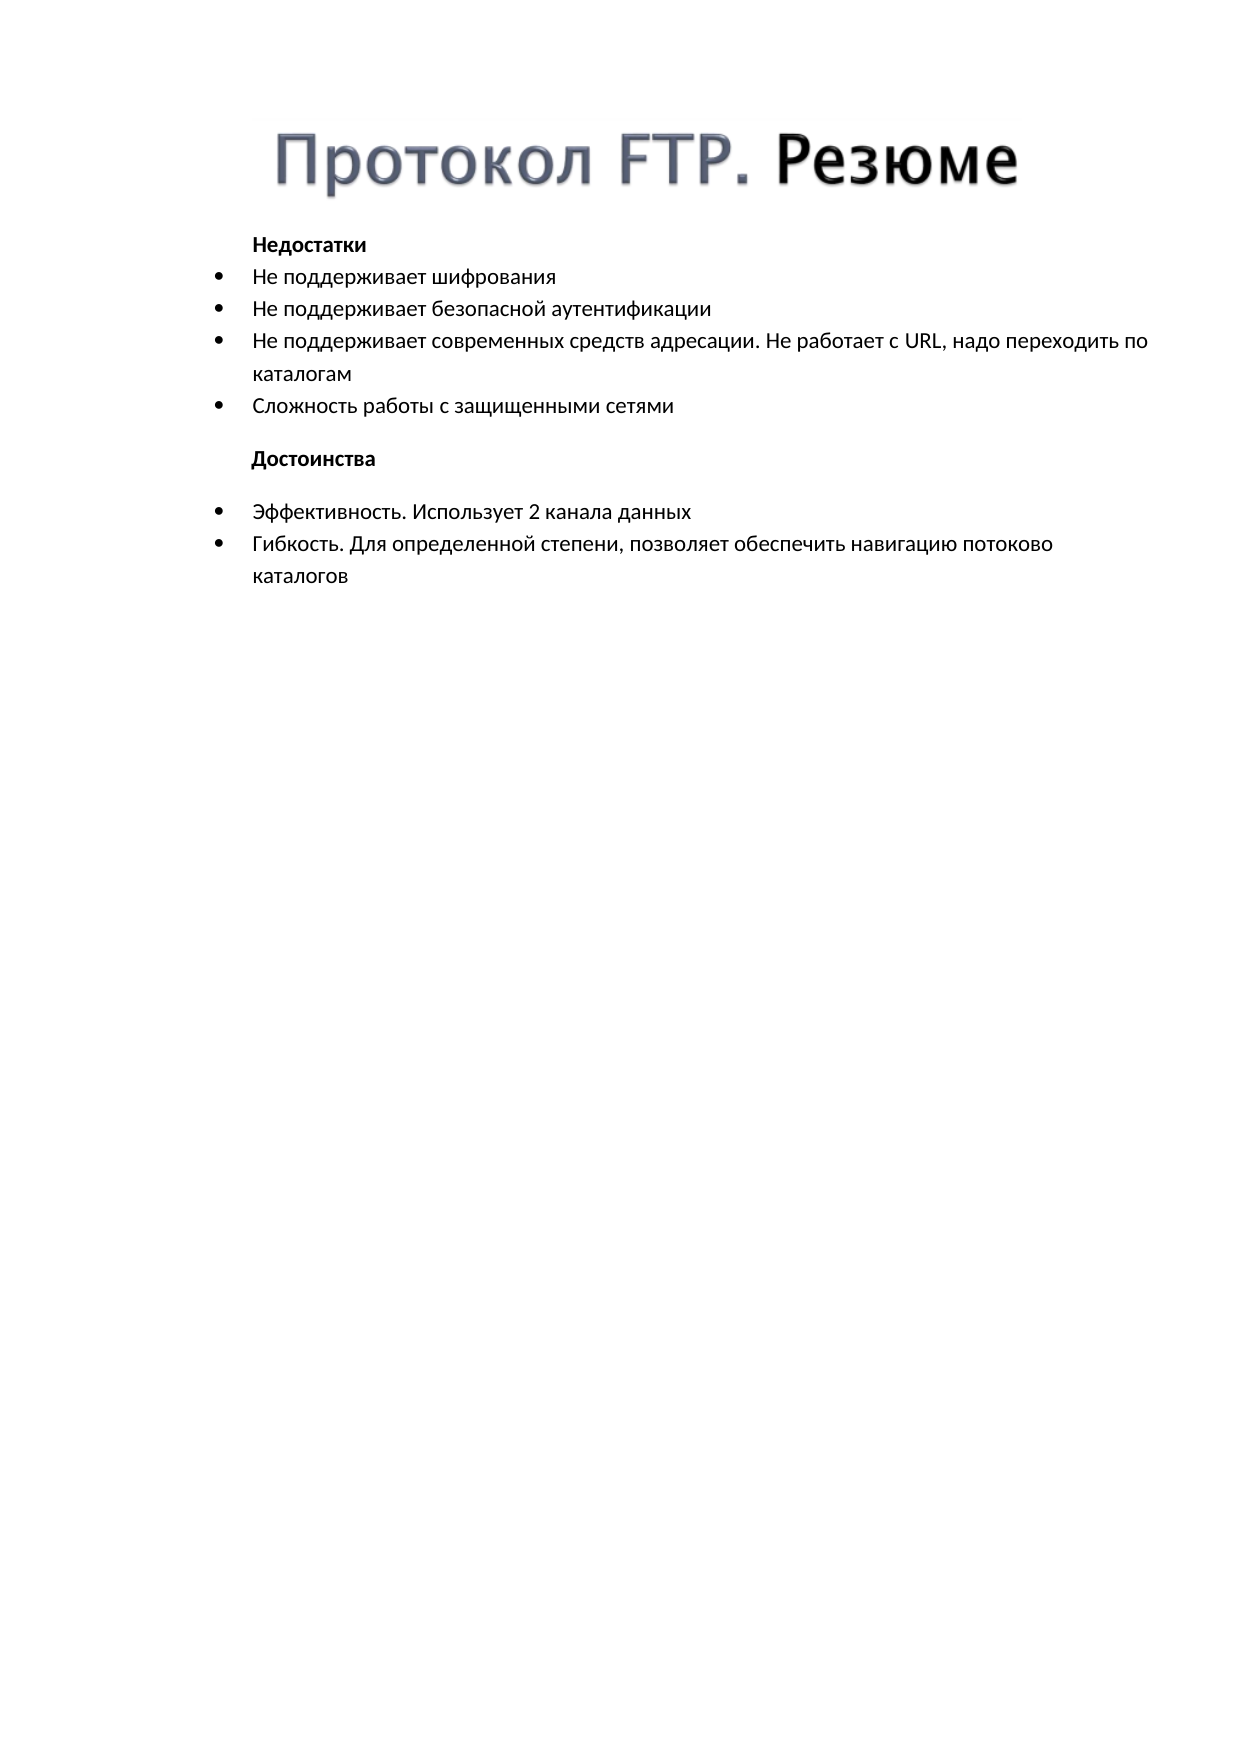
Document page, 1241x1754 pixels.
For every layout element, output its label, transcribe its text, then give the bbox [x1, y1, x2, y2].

list Сложность работы с защищенными сетями [215, 391, 1152, 419]
list Не поддерживает безопасной аутентификации [215, 294, 1152, 322]
text Достоинства [177, 444, 1152, 472]
list Недостатки [252, 230, 1152, 258]
list Не поддерживает шифрования [215, 262, 1152, 290]
list Эффективность. Использует 2 канала данных [215, 497, 1152, 525]
list Гибкость. Для определенной степени, позволяет обеспечить навигацию потоково каталогов [215, 529, 1152, 589]
picture [252, 118, 1023, 226]
list Не поддерживает современных средств адресации. Не работает с URL, надо переходить по каталогам [215, 326, 1152, 387]
